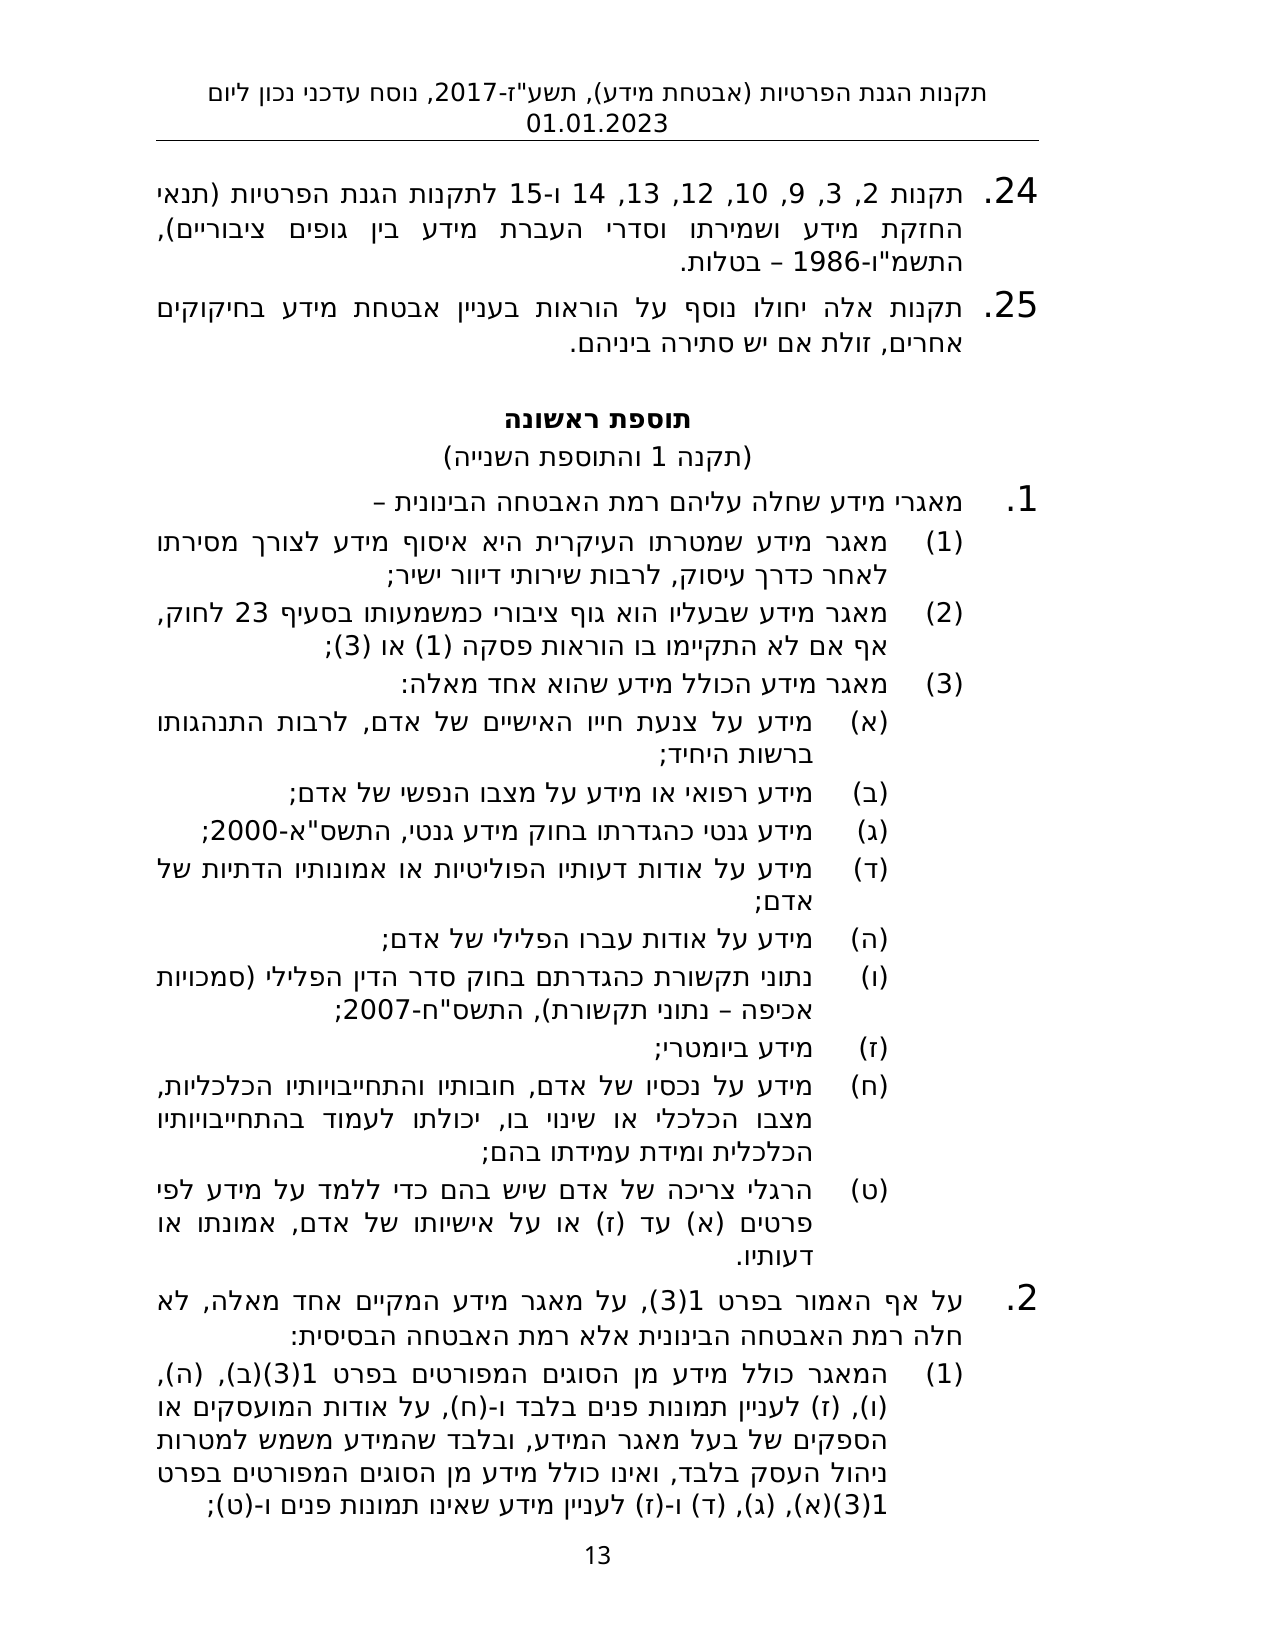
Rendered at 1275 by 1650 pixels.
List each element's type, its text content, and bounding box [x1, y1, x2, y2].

text (ב) מידע רפואי או מידע על מצבו הנפשי של אדם; [156, 1087, 889, 1119]
text 23. על אף האמור בתקנה 7(א), בנוגע למי שהם בעלי הרשאות ביום תחילתן של תקנות אלה, בעל מאגר שחלה עליו התקנה האמורה יבחן את מידת התאמתם לגישה למאגר מידע באמצעים סבירים המקובלים בהליכי מיון עובדים ושיבוצם, וכל זאת בשים לב לרגישות המידע ולסוג הרשאת הגישה ויעדכן בהתאם לצורך את הרשאות הגישה. [156, 296, 1039, 468]
text (תקנה 1 והתוספת השנייה) [156, 751, 1039, 783]
text 1. מאגרי מידע שחלה עליהם רמת האבטחה הבינונית – [156, 788, 1039, 830]
text (1) מאגר מידע שמטרתו העיקרית היא איסוף מידע לצורך מסירתו לאחר כדרך עיסוק, לרבות שירותי דיוור ישיר; [156, 837, 964, 901]
text תוספת ראשונה [156, 713, 1039, 745]
text 22. תחילתן של תקנות אלה שנה מיום פרסומן. [156, 248, 1039, 289]
text (ג) מידע גנטי כהגדרתו בחוק מידע גנטי, התשס"א-2000; [156, 1125, 889, 1157]
text (ד) מידע על אודות דעותיו הפוליטיות או אמונותיו הדתיות של אדם; [156, 1163, 889, 1227]
text (3) מאגר מידע הכולל מידע שהוא אחד מאלה: [156, 978, 964, 1010]
text 24. תקנות 2, 3, 9, 10, 12, 13, 14 ו-15 לתקנות הגנת הפרטיות (תנאי החזקת מידע ושמירתו וסדרי העברת מידע בין גופים ציבוריים), התשמ"ו-1986 – בטלות. [156, 475, 1039, 582]
text (4) על מאגר המנוהל בידי יחיד – יחולו תקנות 1, 2, 6(א), 9(א), 11(א), 12 עד 14 ו-20. [156, 177, 964, 241]
text (2) מאגר מידע שבעליו הוא גוף ציבורי כמשמעותו בסעיף 23 לחוק, אף אם לא התקיימו בו הוראות פסקה (1) או (3); [156, 907, 964, 972]
text (א) מידע על צנעת חייו האישיים של אדם, לרבות התנהגותו ברשות היחיד; [156, 1016, 889, 1081]
text (ה) מידע על אודות עברו הפלילי של אדם; [156, 1234, 889, 1266]
text (ז) מידע ביומטרי; [156, 1343, 889, 1374]
text (ו) נתוני תקשורת כהגדרתם בחוק סדר הדין הפלילי (סמכויות אכיפה – נתוני תקשורת), התשס"ח-2007; [156, 1272, 889, 1336]
text 25. תקנות אלה יחולו נוסף על הוראות בעניין אבטחת מידע בחיקוקים אחרים, זולת אם יש סתירה ביניהם. [156, 588, 1039, 662]
text (ח) מידע על נכסיו של אדם, חובותיו והתחייבויותיו הכלכליות, מצבו הכלכלי או שינוי בו, יכולתו לעמוד בהתחייבויותיו הכלכלית ומידת עמידתו בהם; [156, 1381, 889, 1478]
